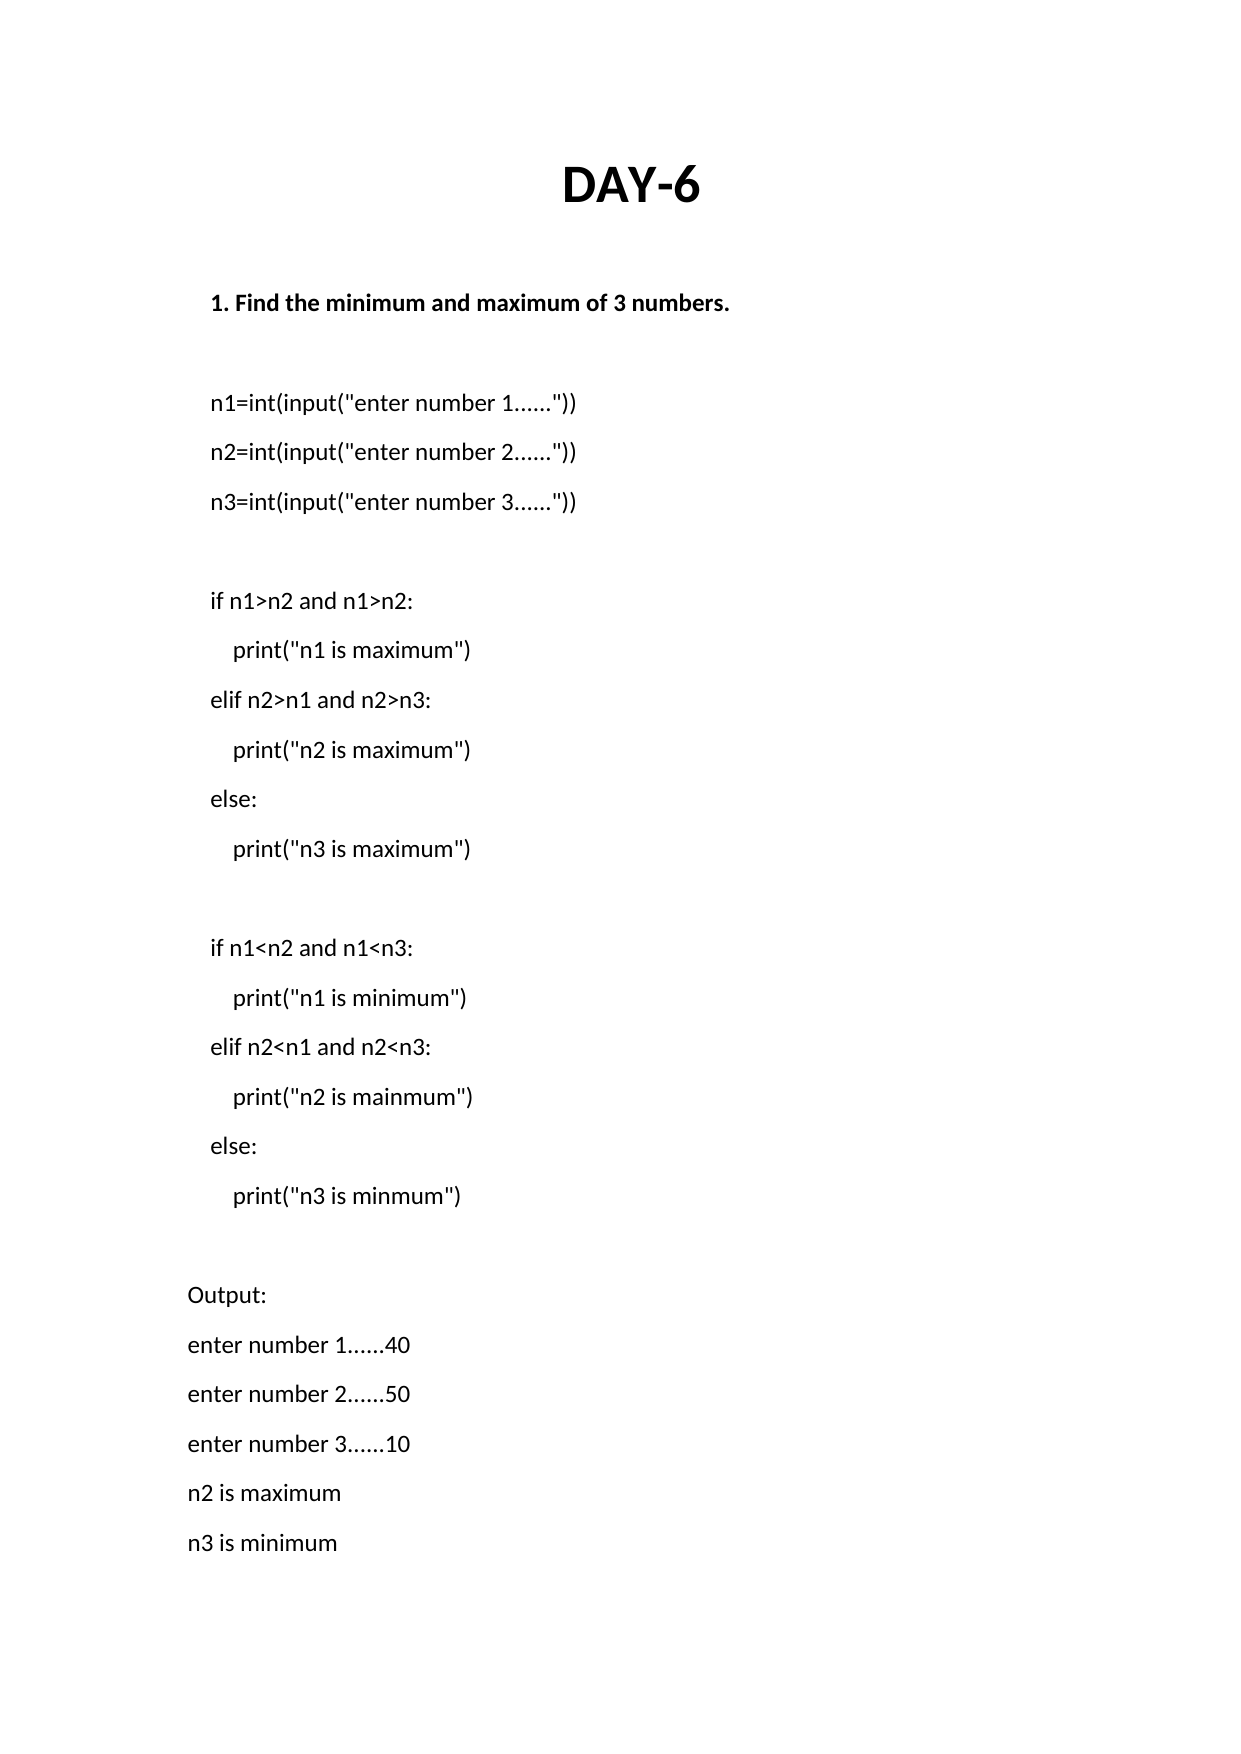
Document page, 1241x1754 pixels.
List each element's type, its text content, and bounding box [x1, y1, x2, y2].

text print("n3 is minmum") [210, 1180, 1053, 1211]
text else: [210, 783, 1053, 814]
text Output: [187, 1279, 1053, 1310]
text print("n2 is mainmum") [210, 1081, 1053, 1111]
text n3 is minimum [187, 1527, 1053, 1558]
text elif n2>n1 and n2>n3: [210, 684, 1053, 715]
text print("n2 is maximum") [210, 734, 1053, 764]
text print("n1 is maximum") [210, 635, 1053, 665]
list Find the minimum and maximum of 3 numbers. [187, 288, 1053, 318]
text elif n2<n1 and n2<n3: [210, 1031, 1053, 1062]
text n3=int(input("enter number 3......")) [210, 486, 1053, 516]
text n2 is maximum [187, 1478, 1053, 1508]
text n1=int(input("enter number 1......")) [210, 387, 1053, 417]
text enter number 2......50 [187, 1378, 1053, 1409]
text else: [210, 1131, 1053, 1161]
text n2=int(input("enter number 2......")) [210, 436, 1053, 467]
text print("n3 is maximum") [210, 833, 1053, 863]
text DAY-6 [187, 150, 1053, 216]
text if n1<n2 and n1<n3: [210, 932, 1053, 963]
text if n1>n2 and n1>n2: [210, 585, 1053, 616]
text print("n1 is minimum") [210, 982, 1053, 1012]
text enter number 1......40 [187, 1329, 1053, 1359]
text enter number 3......10 [187, 1428, 1053, 1458]
